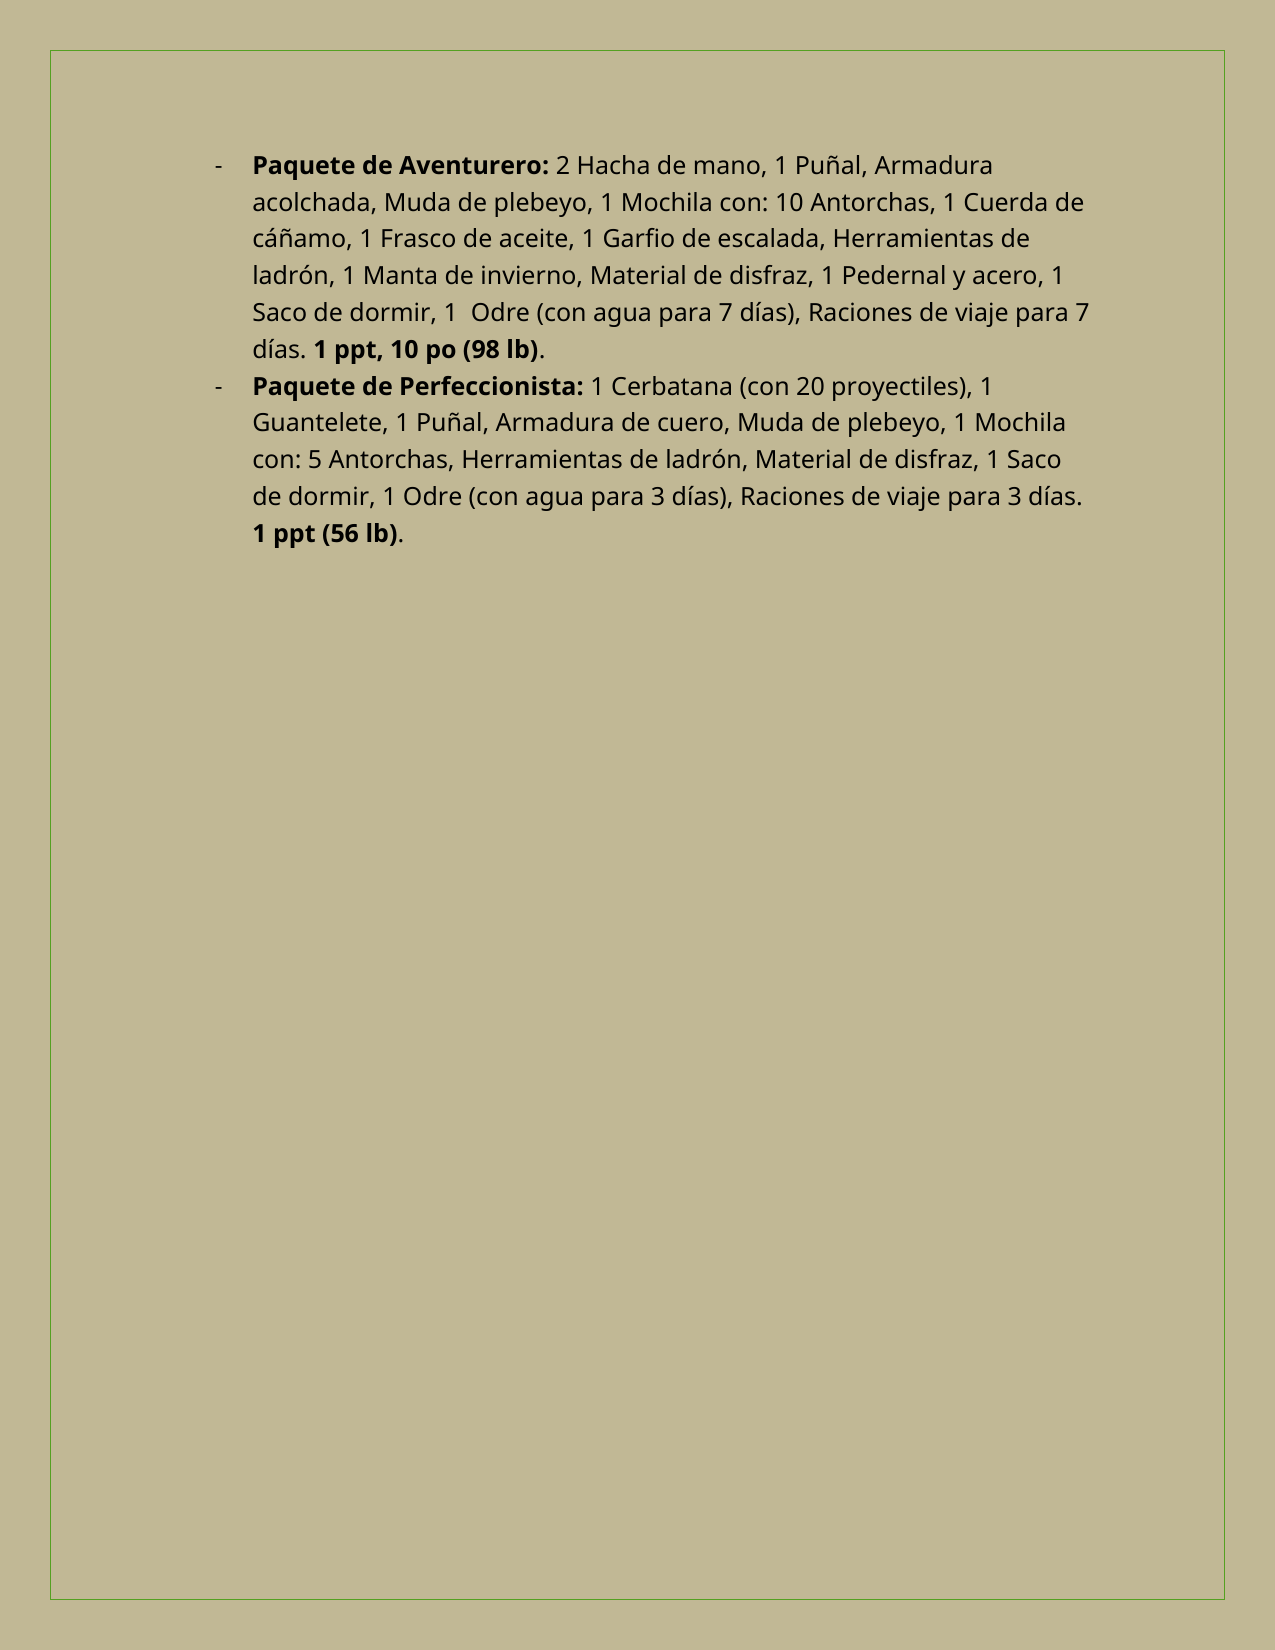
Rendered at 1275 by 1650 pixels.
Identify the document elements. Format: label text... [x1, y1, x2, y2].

list Paquete de Perfeccionista: 1 Cerbatana (con 20 proyectiles), 1 Guantelete, 1 Puñal, Armadura de cuero, Muda de plebeyo, 1 Mochila con: 5 Antorchas, Herramientas de ladrón, Material de disfraz, 1 Saco de dormir, 1 Odre (con agua para 3 días), Raciones de viaje para 3 días. 1 ppt (56 lb). [214, 368, 1098, 549]
list Paquete de Aventurero: 2 Hacha de mano, 1 Puñal, Armadura acolchada, Muda de plebeyo, 1 Mochila con: 10 Antorchas, 1 Cuerda de cáñamo, 1 Frasco de aceite, 1 Garfio de escalada, Herramientas de ladrón, 1 Manta de invierno, Material de disfraz, 1 Pedernal y acero, 1 Saco de dormir, 1 Odre (con agua para 7 días), Raciones de viaje para 7 días. 1 ppt, 10 po (98 lb). [214, 147, 1098, 365]
